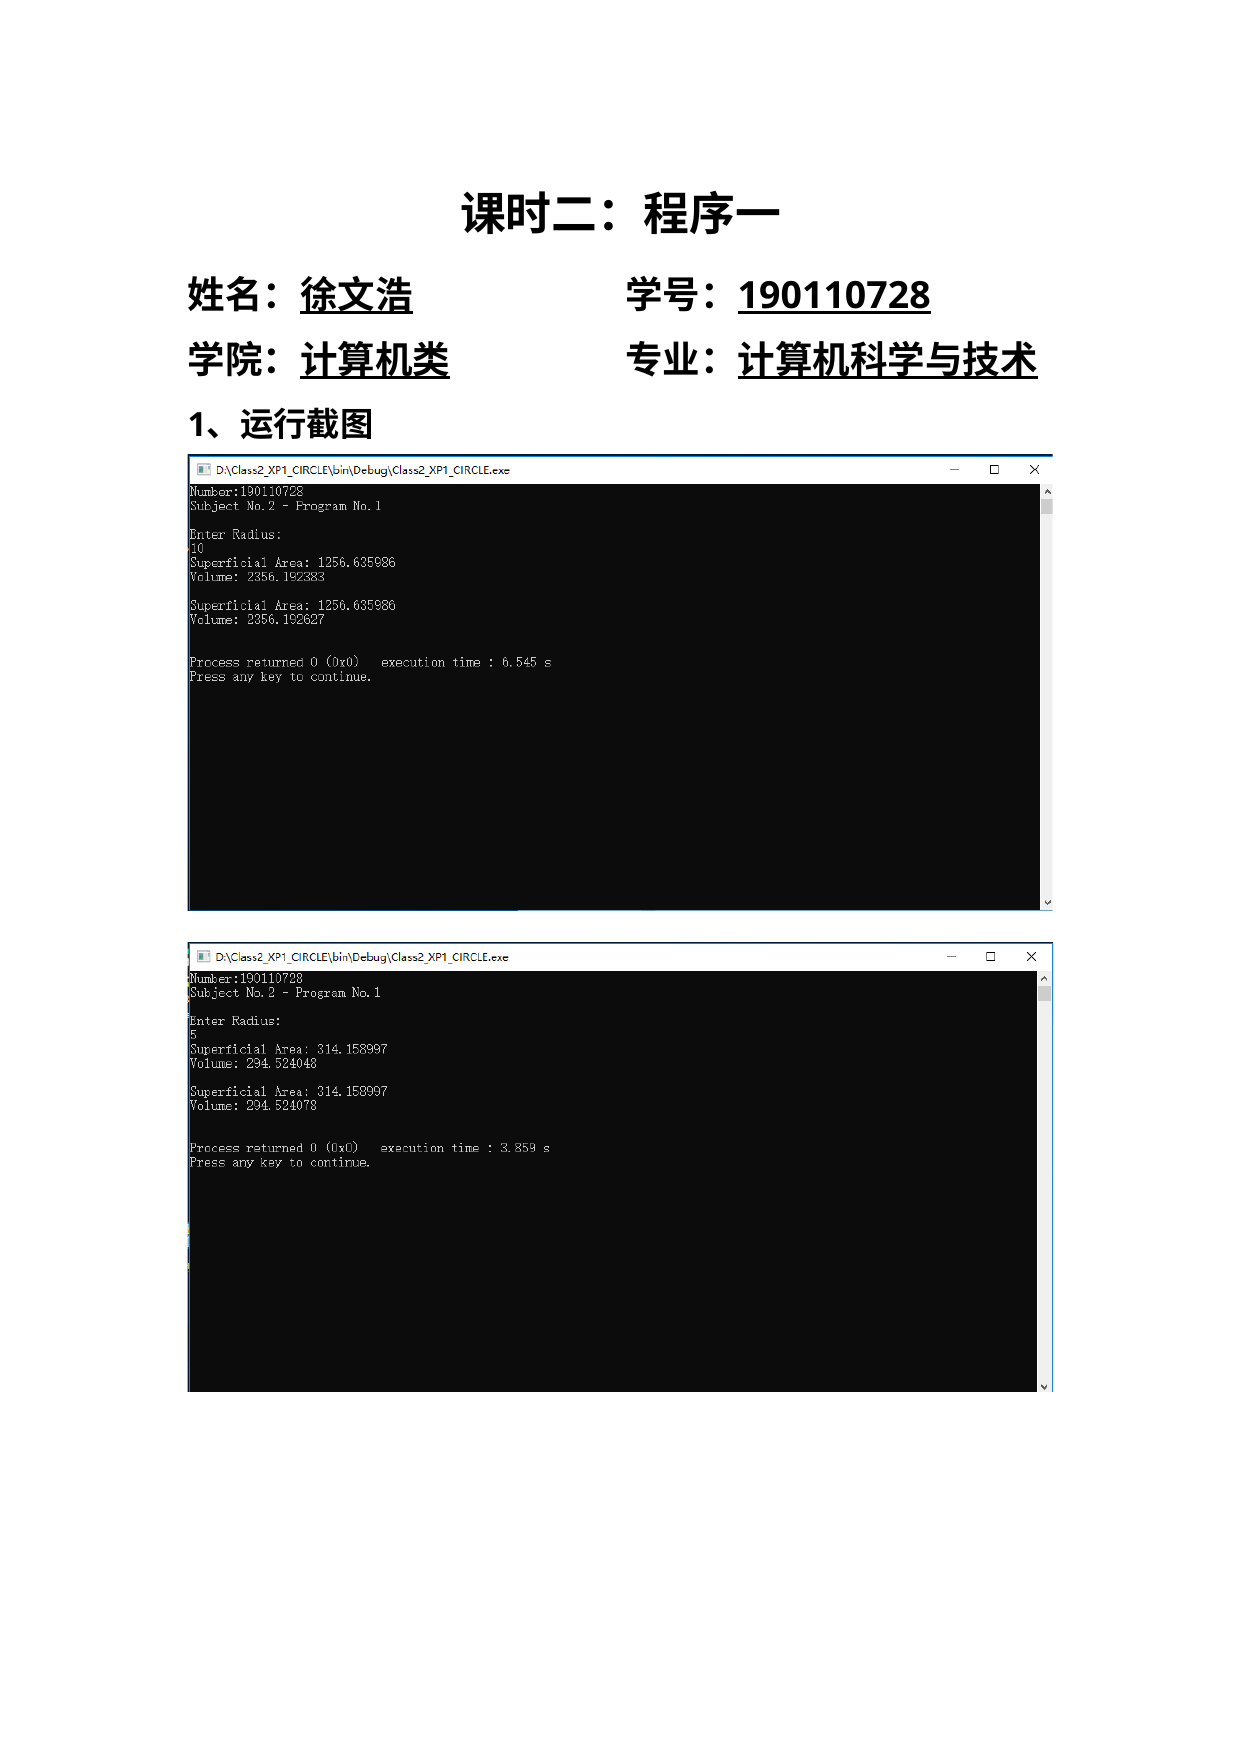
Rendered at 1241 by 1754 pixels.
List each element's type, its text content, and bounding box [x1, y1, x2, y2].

text 1、运行截图 [187, 389, 1053, 454]
text 姓名：徐文浩 学号：190110728 [187, 259, 1053, 324]
picture [187, 454, 1053, 911]
text 课时二：程序一 [187, 162, 1053, 259]
picture [187, 942, 1054, 1392]
text 学院：计算机类 专业：计算机科学与技术 [187, 324, 1053, 389]
